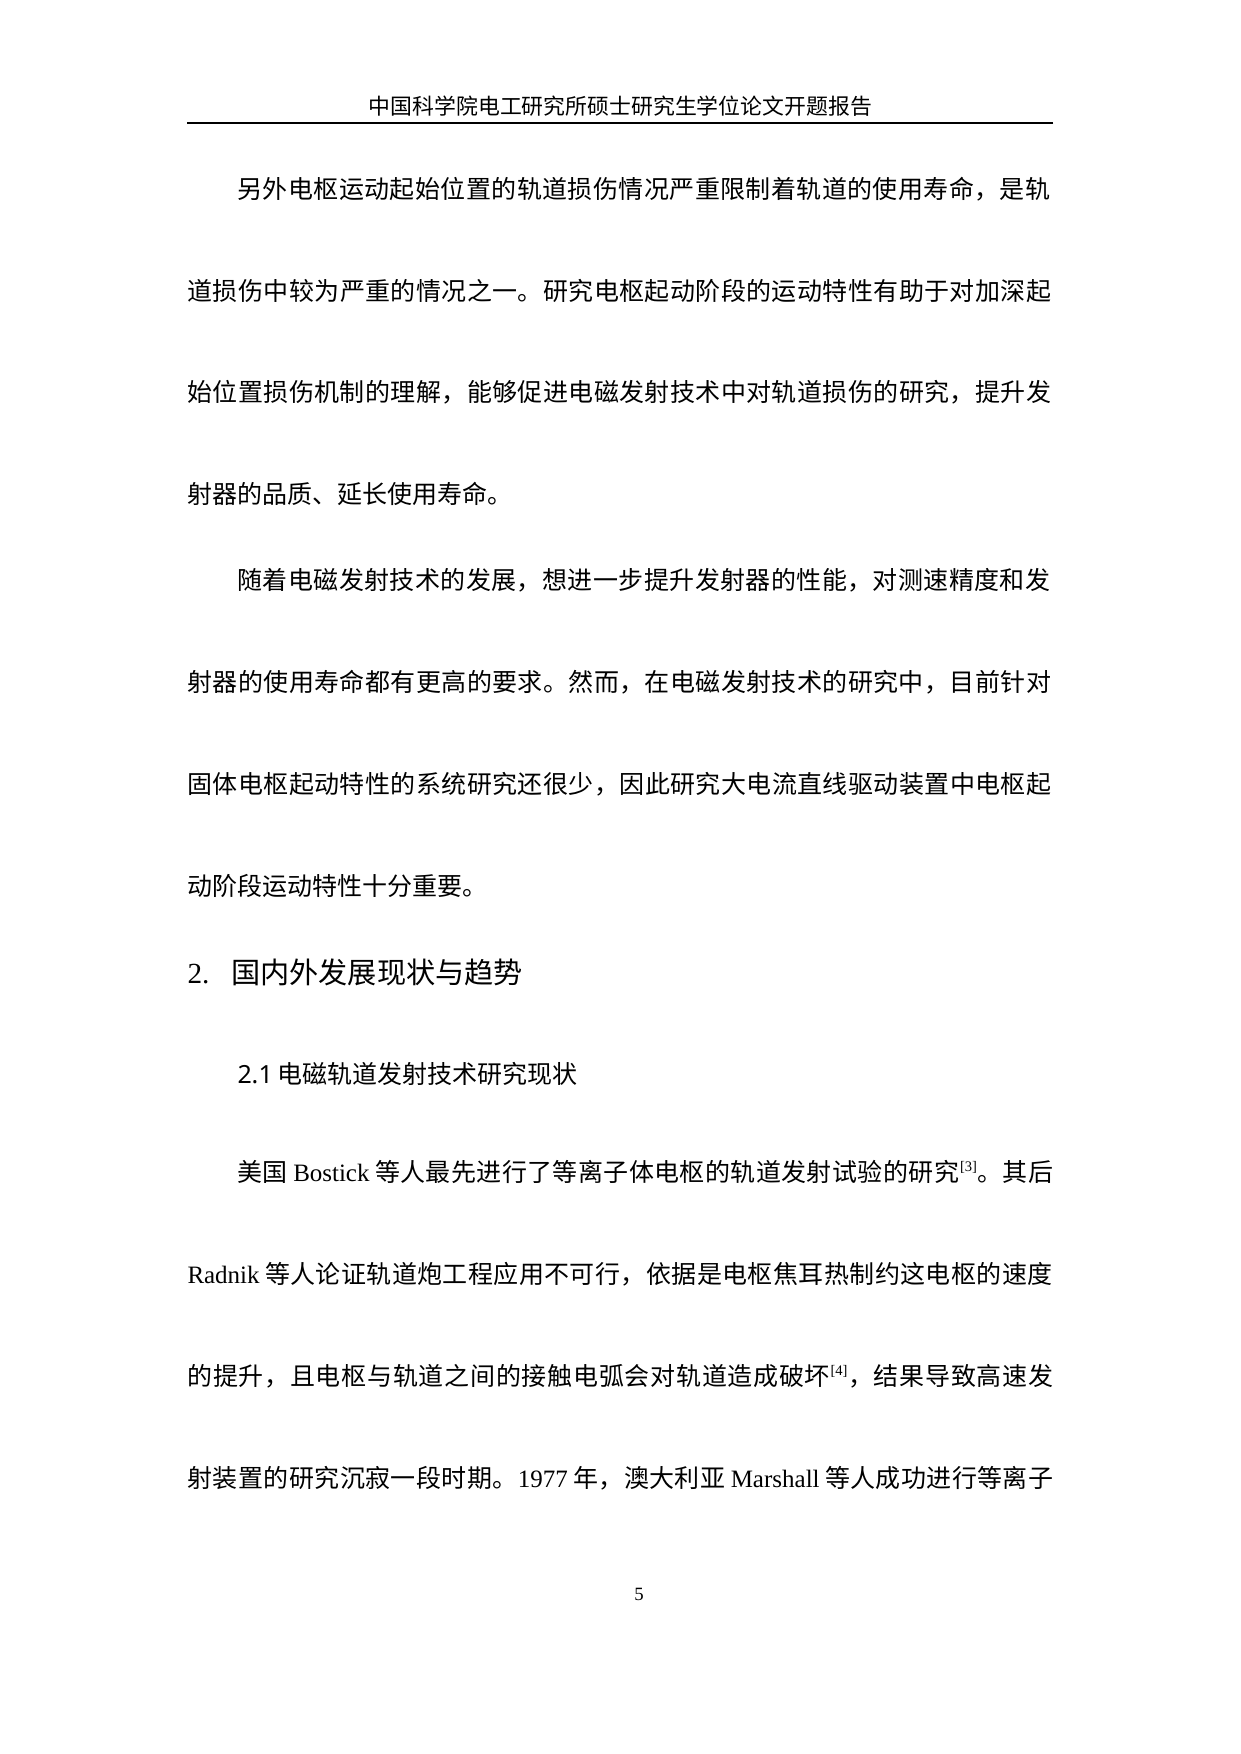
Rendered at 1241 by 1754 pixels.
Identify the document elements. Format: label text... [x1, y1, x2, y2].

text 随着电磁发射技术的发展，想进一步提升发射器的性能，对测速精度和发射器的使用寿命都有更高的要求。然而，在电磁发射技术的研究中，目前针对固体电枢起动特性的系统研究还很少，因此研究大电流直线驱动装置中电枢起动阶段运动特性十分重要。 [187, 545, 1053, 918]
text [187, 1137, 1053, 1510]
list 国内外发展现状与趋势 [187, 937, 1053, 1004]
text 另外电枢运动起始位置的轨道损伤情况严重限制着轨道的使用寿命，是轨道损伤中较为严重的情况之一。研究电枢起动阶段的运动特性有助于对加深起始位置损伤机制的理解，能够促进电磁发射技术中对轨道损伤的研究，提升发射器的品质、延长使用寿命。 [187, 153, 1053, 527]
text 2.1电磁轨道发射技术研究现状 [187, 1038, 1053, 1106]
